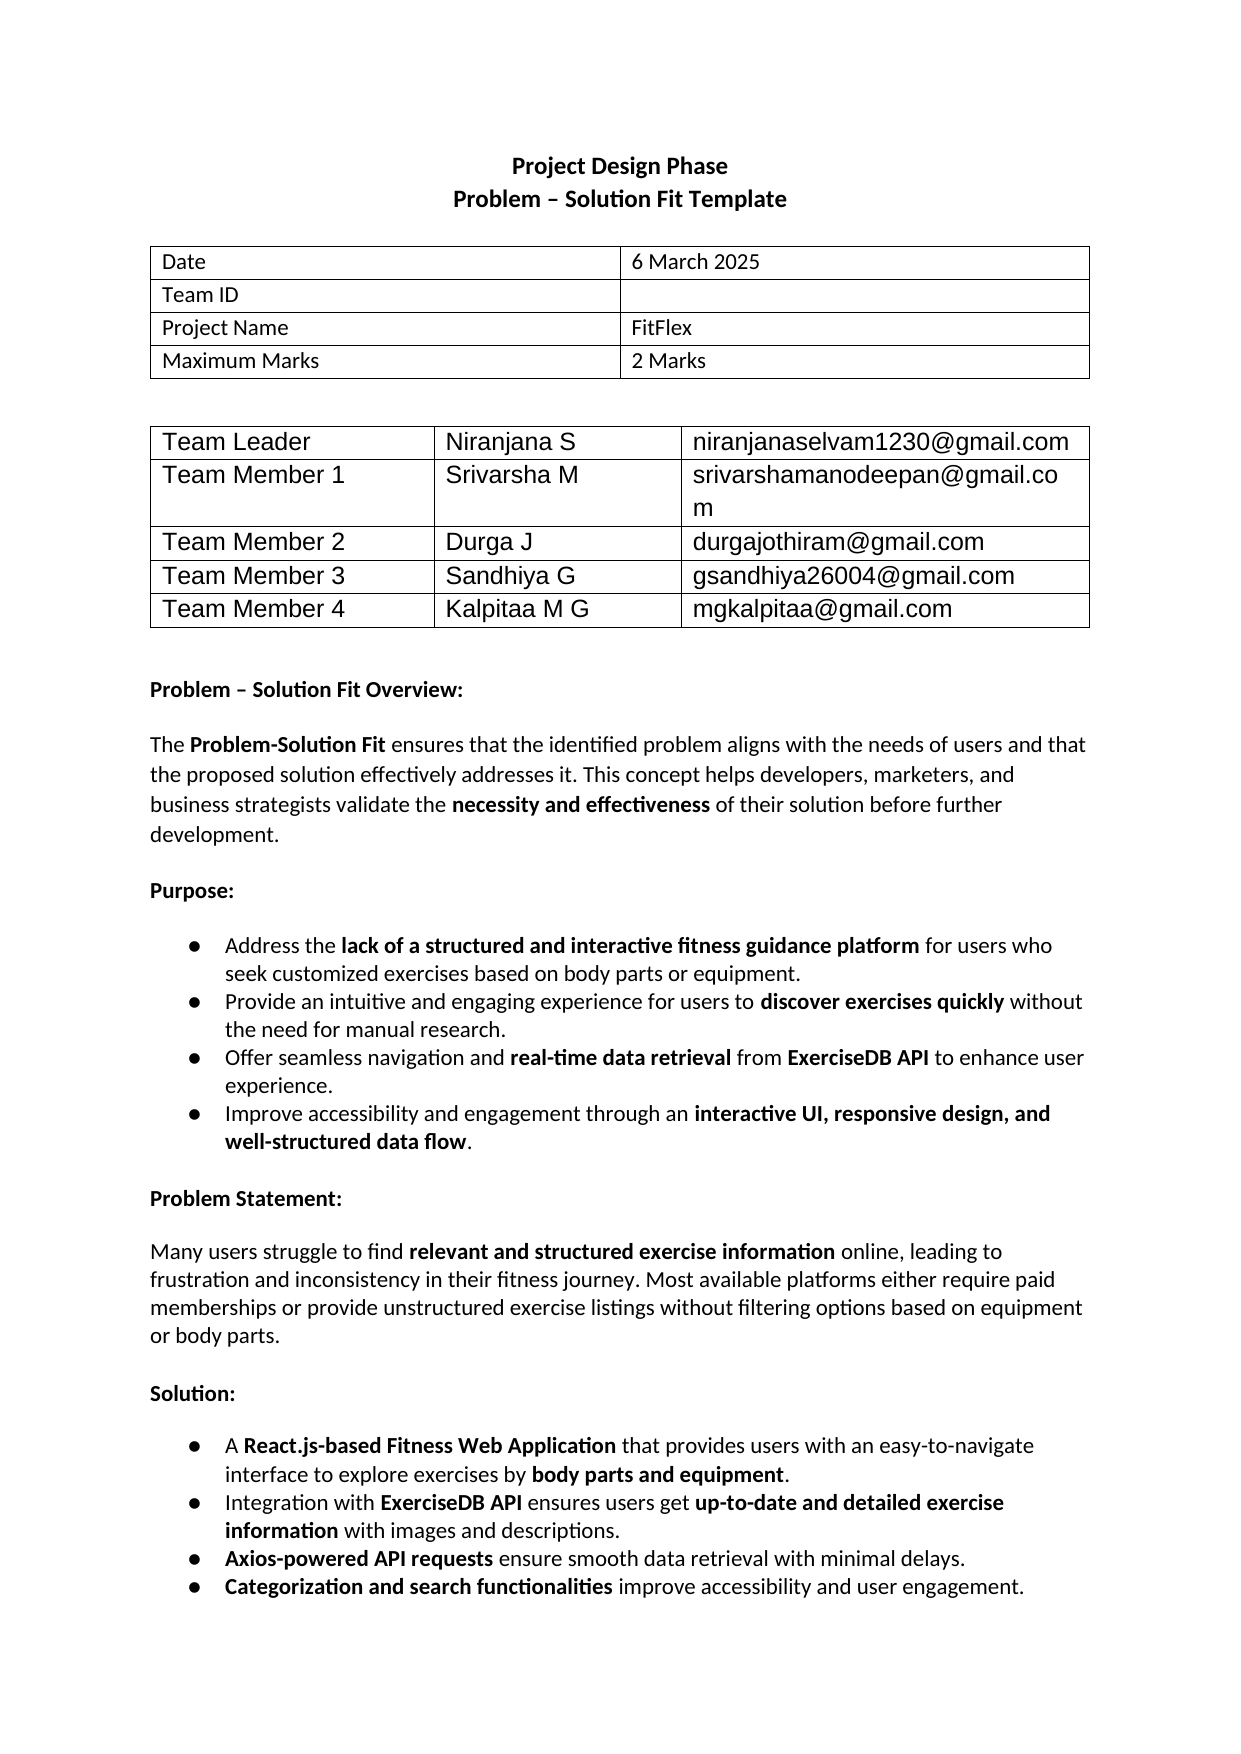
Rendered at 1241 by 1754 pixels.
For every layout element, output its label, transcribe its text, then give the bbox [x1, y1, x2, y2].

subtitle Solution: [150, 1379, 1090, 1407]
table_cell Team ID [151, 280, 620, 312]
list Offer seamless navigation and real-time data retrieval from ExerciseDB API to enhance user experience. [187, 1043, 1090, 1099]
table_cell mgkalpitaa@gmail.com [682, 594, 1089, 627]
text Many users struggle to find relevant and structured exercise information online, leading to frustration and inconsistency in their fitness journey. Most available platforms either require paid memberships or provide unstructured exercise listings without filtering options based on equipment or body parts. [150, 1237, 1090, 1349]
table_cell Srivarsha M [435, 460, 681, 526]
table_cell srivarshamanodeepan@gmail.com [682, 460, 1089, 526]
list Axios-powered API requests ensure smooth data retrieval with minimal delays. [187, 1544, 1090, 1572]
table_cell Kalpitaa M G [435, 594, 681, 627]
table_cell Team Member 3 [151, 561, 434, 593]
list A React.js-based Fitness Web Application that provides users with an easy-to-navigate interface to explore exercises by body parts and equipment. [187, 1432, 1090, 1488]
table_cell Durga J [435, 527, 681, 559]
table_header Date [151, 247, 620, 279]
table_cell Project Name [151, 313, 620, 345]
text The Problem-Solution Fit ensures that the identified problem aligns with the needs of users and that the proposed solution effectively addresses it. This concept helps developers, marketers, and business strategists validate the necessity and effectiveness of their solution before further development. [150, 730, 1090, 849]
table_cell FitFlex [621, 313, 1089, 345]
table_cell Team Member 4 [151, 594, 434, 627]
table_cell Maximum Marks [151, 346, 620, 378]
table_header Team Leader [151, 427, 434, 459]
table_cell Team Member 2 [151, 527, 434, 559]
text Problem – Solution Fit Template [150, 183, 1090, 213]
text Problem – Solution Fit Overview: [150, 675, 1090, 703]
list Categorization and search functionalities improve accessibility and user engagement. [187, 1572, 1090, 1600]
table_cell Sandhiya G [435, 561, 681, 593]
table_cell Team Member 1 [151, 460, 434, 526]
table_cell gsandhiya26004@gmail.com [682, 561, 1089, 593]
list Improve accessibility and engagement through an interactive UI, responsive design, and well-structured data flow. [187, 1099, 1090, 1155]
table_cell durgajothiram@gmail.com [682, 527, 1089, 559]
table_cell [621, 280, 1089, 312]
table_header Niranjana S [435, 427, 681, 459]
text Purpose: [150, 876, 1090, 904]
list Address the lack of a structured and interactive fitness guidance platform for users who seek customized exercises based on body parts or equipment. [187, 931, 1090, 987]
list Provide an intuitive and engaging experience for users to discover exercises quickly without the need for manual research. [187, 987, 1090, 1043]
table_header niranjanaselvam1230@gmail.com [682, 427, 1089, 459]
table_header 6 March 2025 [621, 247, 1089, 279]
list Integration with ExerciseDB API ensures users get up-to-date and detailed exercise information with images and descriptions. [187, 1488, 1090, 1544]
text Project Design Phase [150, 150, 1090, 181]
subtitle Problem Statement: [150, 1184, 1090, 1212]
table_cell 2 Marks [621, 346, 1089, 378]
